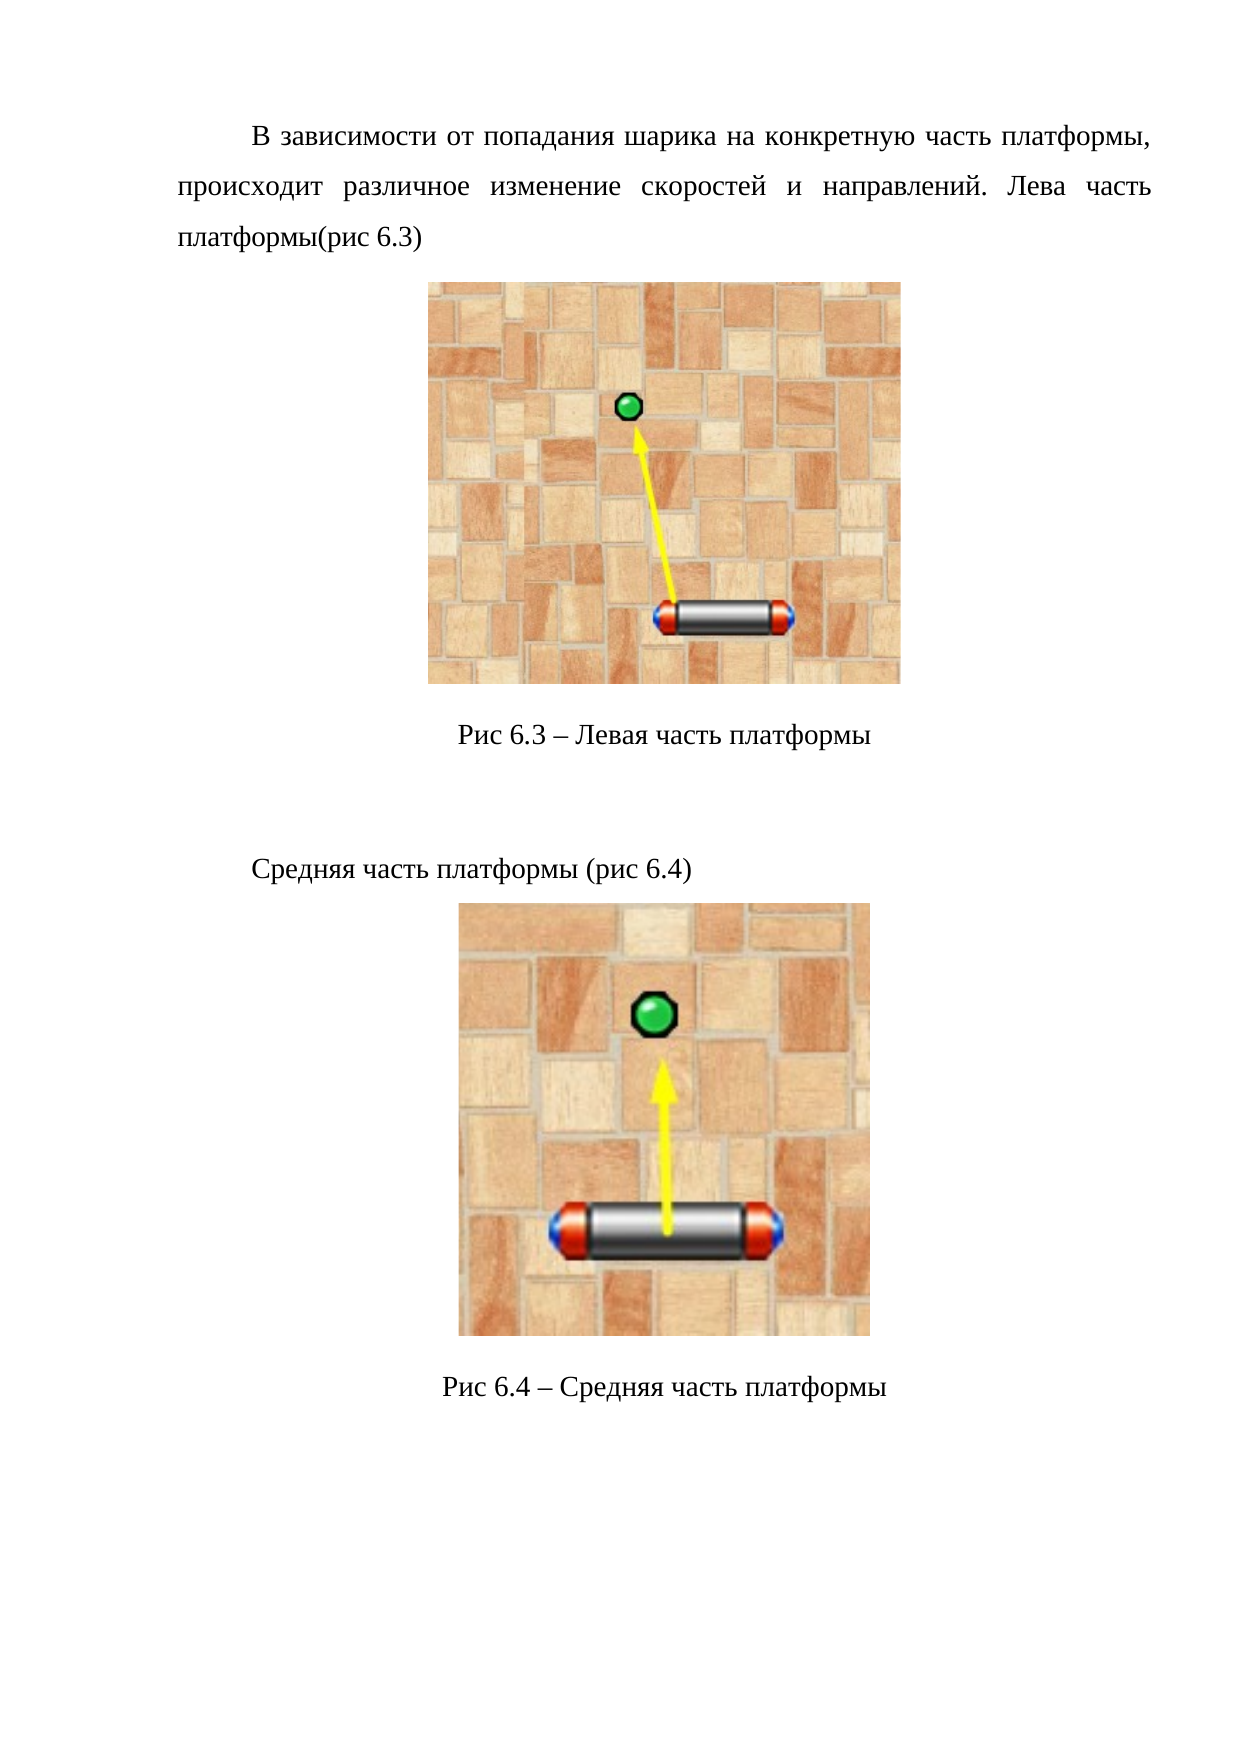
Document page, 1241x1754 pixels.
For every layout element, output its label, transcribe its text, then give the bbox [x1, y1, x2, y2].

picture [428, 282, 901, 684]
text Средняя часть платформы (рис 6.4) [177, 851, 1152, 885]
text В зависимости от попадания шарика на конкретную часть платформы, происходит различное изменение скоростей и направлений. Лева часть платформы(рис 6.3) [177, 118, 1152, 252]
picture [458, 903, 870, 1336]
